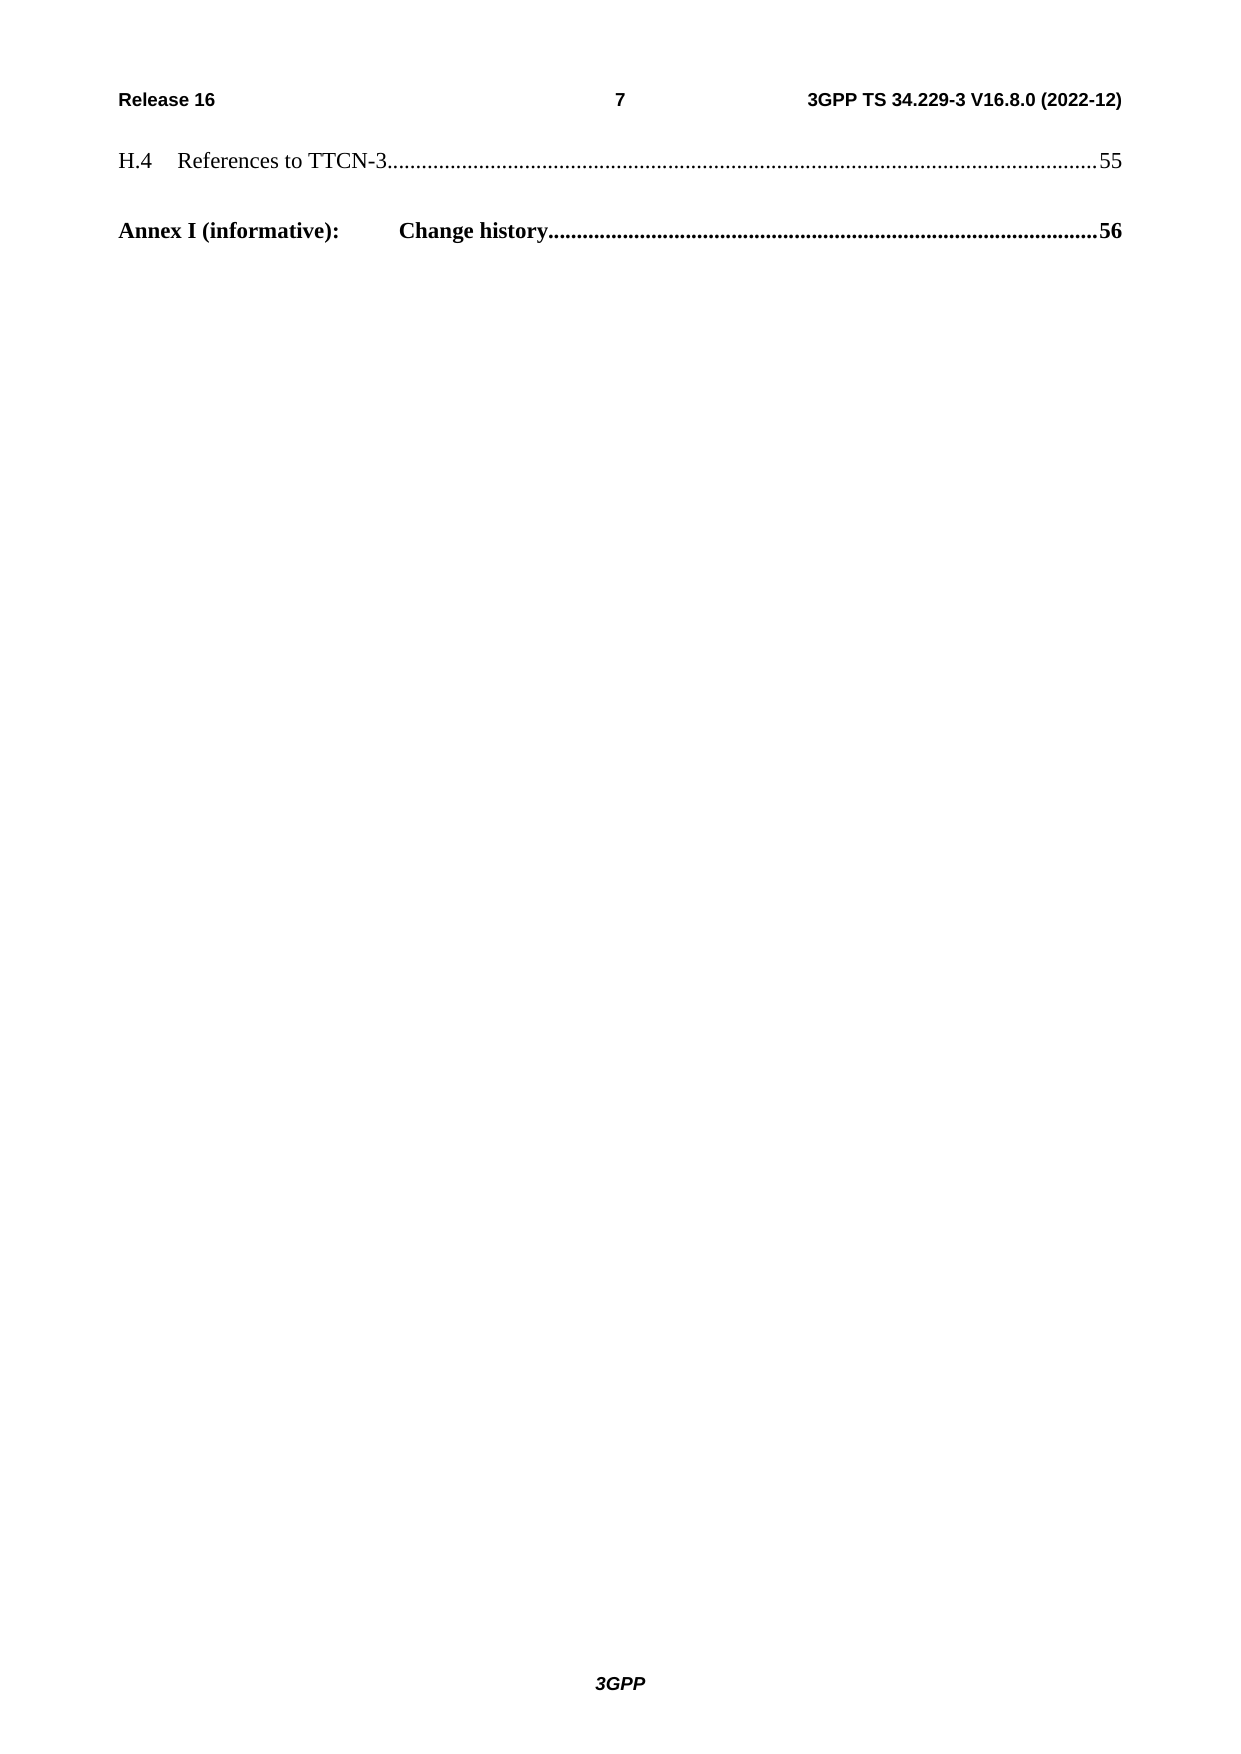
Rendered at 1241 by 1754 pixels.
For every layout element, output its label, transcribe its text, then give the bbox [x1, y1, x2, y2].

text Annex I (informative): Change history 56 [118, 218, 1122, 244]
text H.4 References to TTCN-3 55 [118, 147, 1078, 174]
